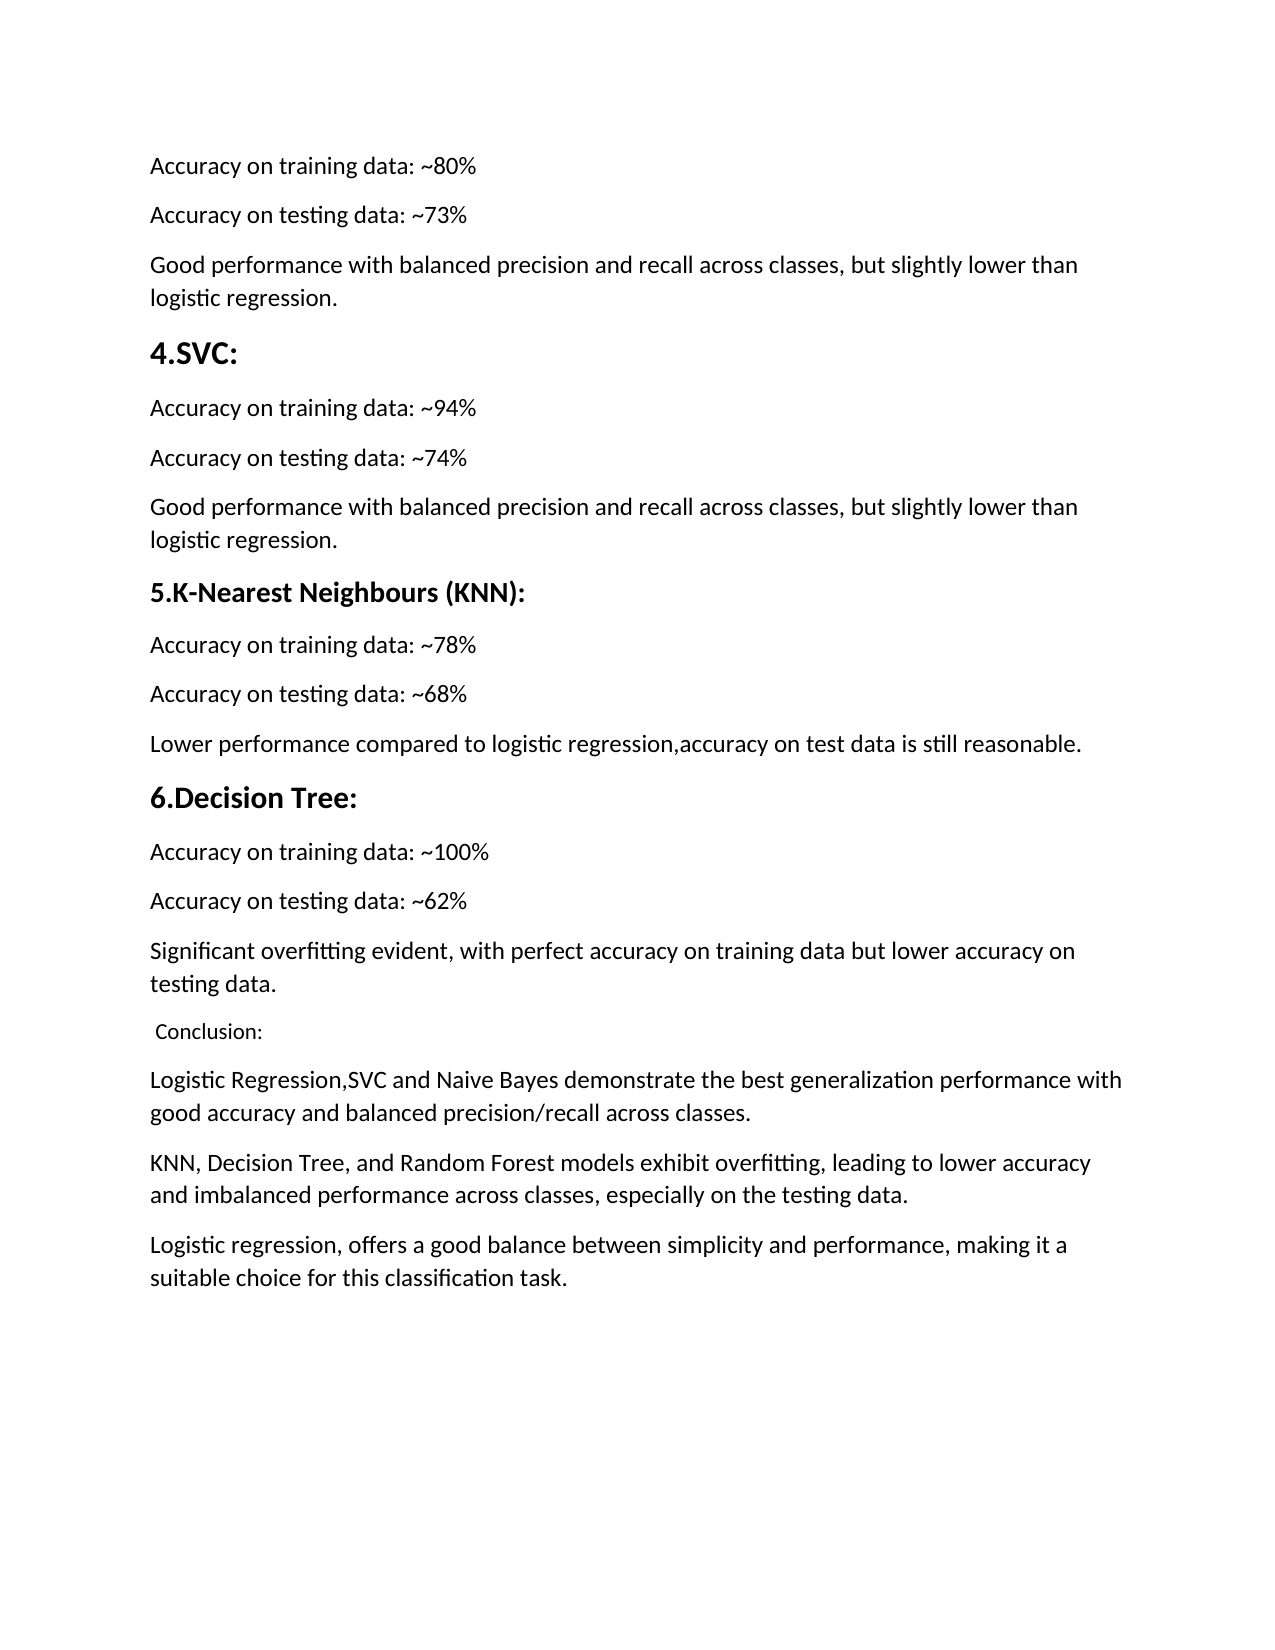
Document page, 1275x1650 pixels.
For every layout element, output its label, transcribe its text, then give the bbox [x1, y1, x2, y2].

text Accuracy on testing data: ~62% [150, 885, 1125, 916]
text 5.K-Nearest Neighbours (KNN): [150, 574, 1125, 609]
text Accuracy on training data: ~100% [150, 836, 1125, 866]
text Logistic Regression,SVC and Naive Bayes demonstrate the best generalization performance with good accuracy and balanced precision/recall across classes. [150, 1064, 1125, 1128]
text Accuracy on training data: ~78% [150, 629, 1125, 659]
text Logistic regression, offers a good balance between simplicity and performance, making it a suitable choice for this classification task. [150, 1229, 1125, 1293]
text 6.Decision Tree: [150, 778, 1125, 816]
text KNN, Decision Tree, and Random Forest models exhibit overfitting, leading to lower accuracy and imbalanced performance across classes, especially on the testing data. [150, 1147, 1125, 1210]
text Accuracy on training data: ~80% [150, 150, 1125, 181]
text Accuracy on testing data: ~73% [150, 199, 1125, 230]
text Good performance with balanced precision and recall across classes, but slightly lower than logistic regression. [150, 491, 1125, 555]
text Good performance with balanced precision and recall across classes, but slightly lower than logistic regression. [150, 249, 1125, 313]
text Conclusion: [150, 1017, 1125, 1045]
text Accuracy on testing data: ~68% [150, 679, 1125, 709]
text Lower performance compared to logistic regression,accuracy on test data is still reasonable. [150, 728, 1125, 759]
text Significant overfitting evident, with perfect accuracy on training data but lower accuracy on testing data. [150, 935, 1125, 998]
text Accuracy on training data: ~94% [150, 392, 1125, 423]
text 4.SVC: [150, 332, 1125, 372]
text Accuracy on testing data: ~74% [150, 442, 1125, 472]
